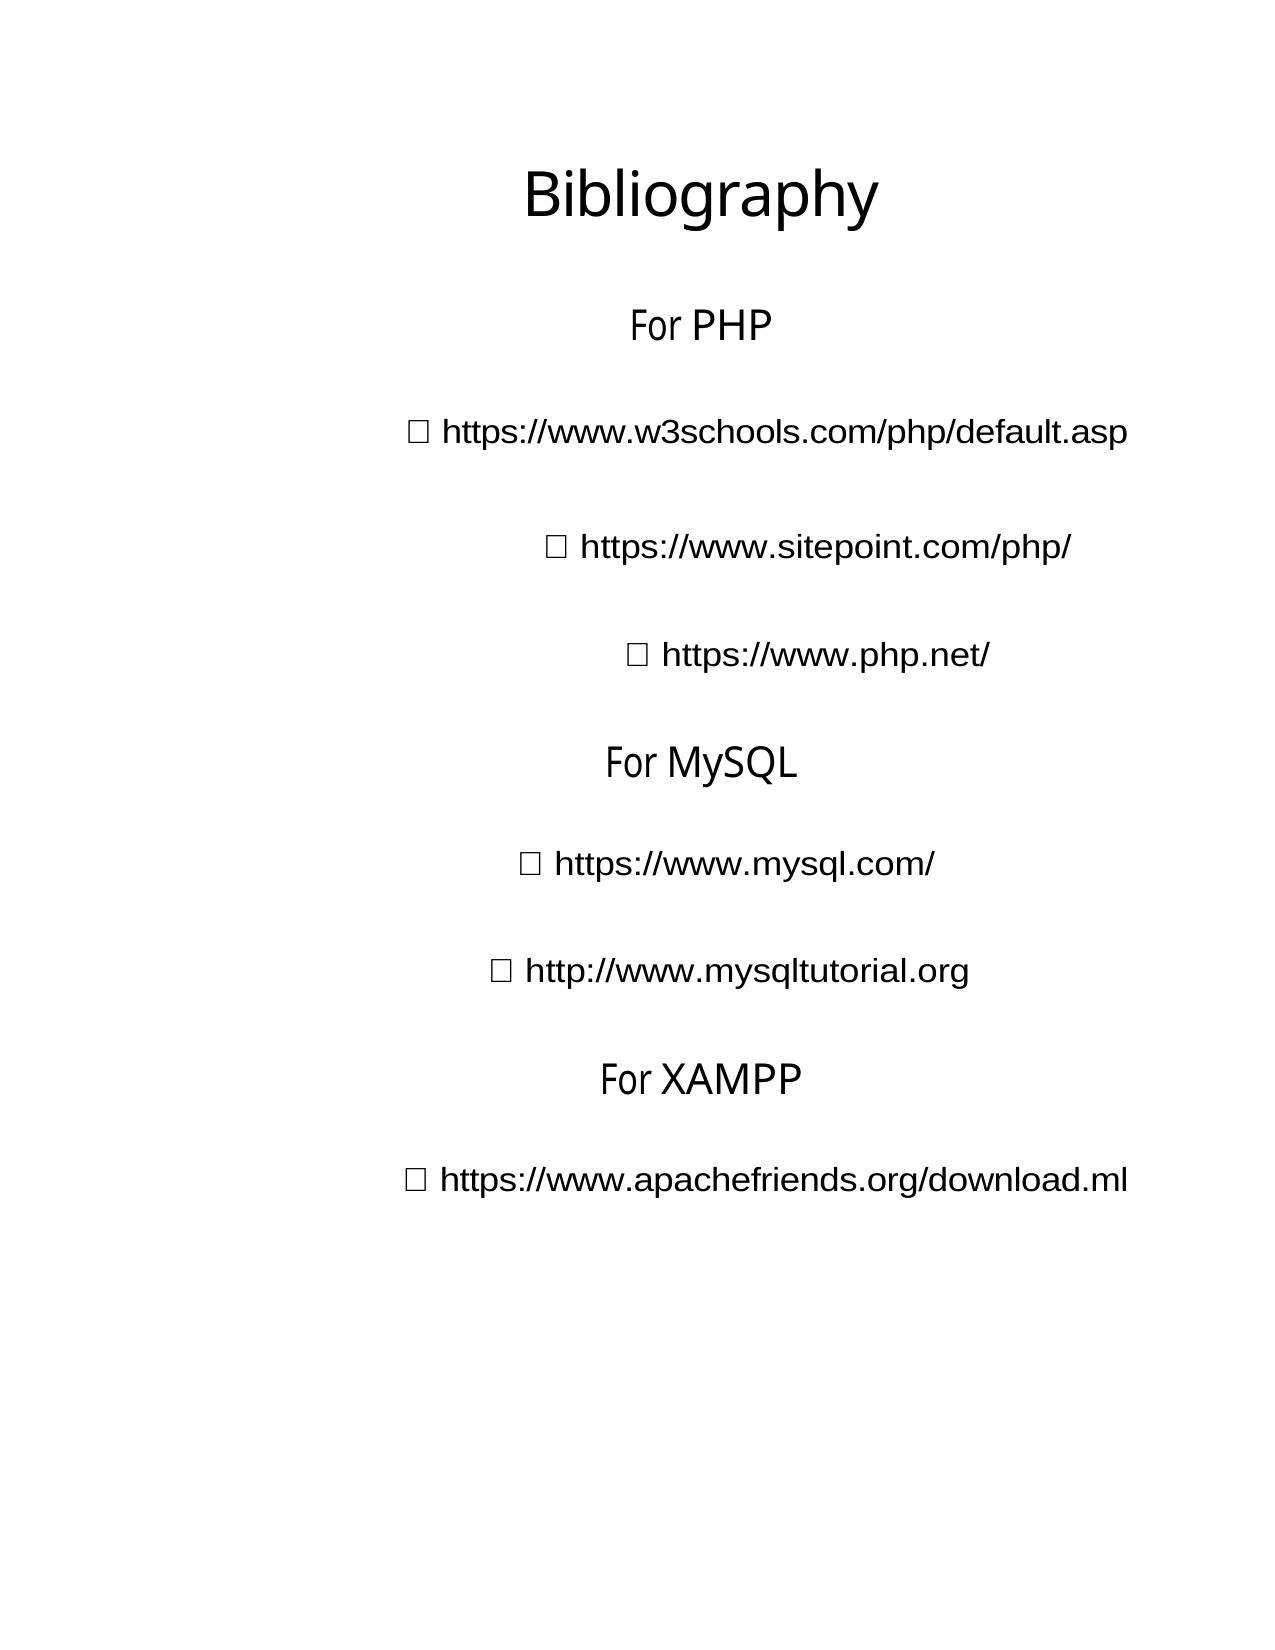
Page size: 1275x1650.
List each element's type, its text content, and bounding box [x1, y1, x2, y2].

subtitle For MySQL [127, 732, 1275, 790]
text  https://www.w3schools.com/php/default.asp [404, 412, 1275, 451]
text  https://www.apachefriends.org/download.ml [402, 1161, 1275, 1199]
text  https://www.mysql.com/ [177, 844, 1275, 882]
subtitle For XAMPP [127, 1049, 1275, 1107]
text  http://www.mysqltutorial.org [182, 952, 1275, 990]
text  https://www.sitepoint.com/php/ [514, 527, 1100, 565]
text Bibliography [127, 142, 1275, 236]
text  https://www.php.net/ [514, 635, 1100, 673]
subtitle For PHP [128, 295, 1275, 353]
